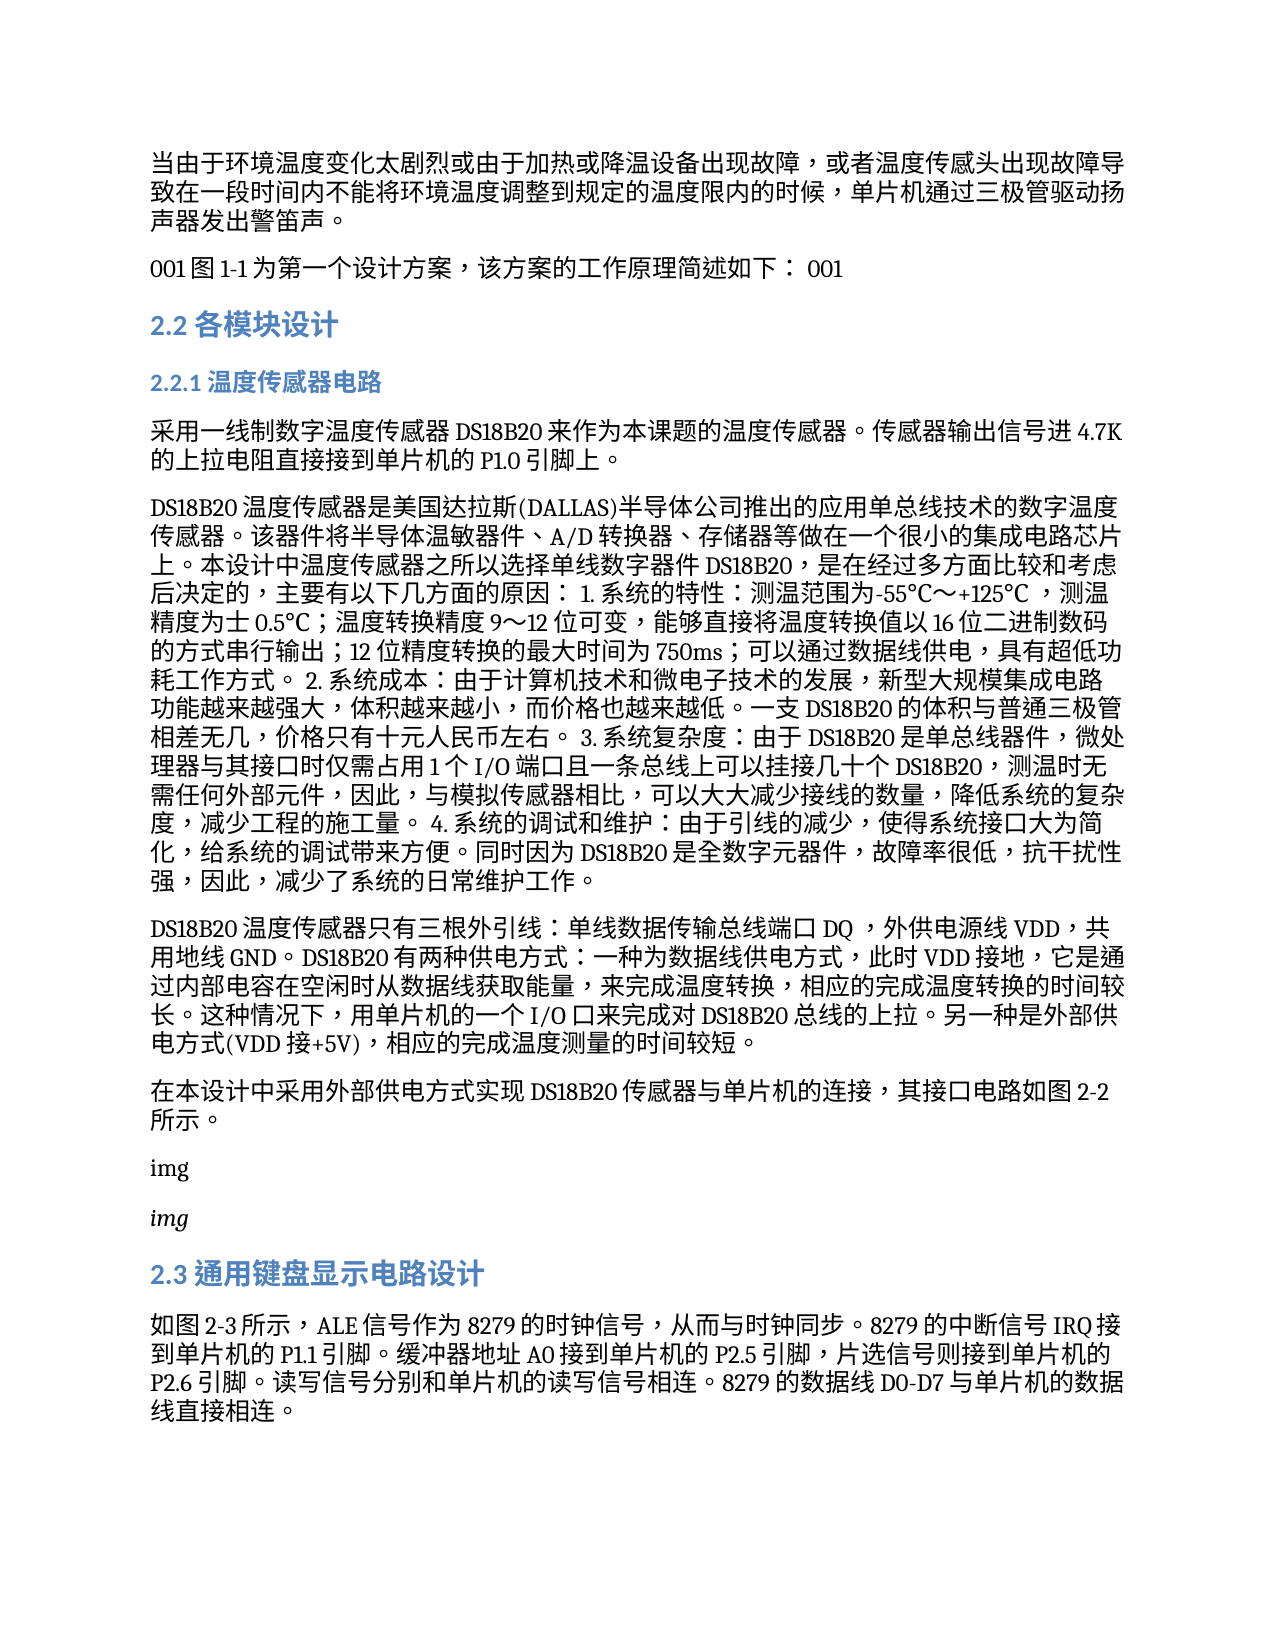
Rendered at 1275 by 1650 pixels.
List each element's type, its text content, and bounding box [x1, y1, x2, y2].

text 如图2-3所示，ALE信号作为8279的时钟信号，从而与时钟同步。8279的中断信号IRQ接到单片机的P1.1引脚。缓冲器地址A0接到单片机的P2.5引脚，片选信号则接到单片机的P2.6引脚。读写信号分别和单片机的读写信号相连。8279的数据线D0-D7与单片机的数据线直接相连。 [150, 1312, 1125, 1427]
subtitle 2.2 各模块设计 [150, 304, 1125, 344]
text DS18B20温度传感器只有三根外引线：单线数据传输总线端口DQ ，外供电源线VDD，共用地线GND。DS18B20有两种供电方式：一种为数据线供电方式，此时VDD接地，它是通过内部电容在空闲时从数据线获取能量，来完成温度转换，相应的完成温度转换的时间较长。这种情况下，用单片机的一个I/O口来完成对DS18B20总线的上拉。另一种是外部供电方式(VDD接+5V)，相应的完成温度测量的时间较短。 [150, 915, 1125, 1059]
text img [150, 1154, 1125, 1183]
subtitle 2.2.1 温度传感器电路 [150, 365, 1125, 399]
text 采用一线制数字温度传感器DS18B20来作为本课题的温度传感器。传感器输出信号进4.7K的上拉电阻直接接到单片机的P1.0引脚上。 [150, 418, 1125, 475]
text 在本设计中采用外部供电方式实现DS18B20传感器与单片机的连接，其接口电路如图2-2所示。 [150, 1078, 1125, 1135]
subtitle 2.3 通用键盘显示电路设计 [150, 1253, 1125, 1293]
text 001 图1-1为第一个设计方案，该方案的工作原理简述如下： 001 [150, 255, 1125, 284]
text img [150, 1204, 1125, 1232]
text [150, 150, 1125, 236]
text DS18B20温度传感器是美国达拉斯(DALLAS)半导体公司推出的应用单总线技术的数字温度传感器。该器件将半导体温敏器件、A/D转换器、存储器等做在一个很小的集成电路芯片上。本设计中温度传感器之所以选择单线数字器件DS18B20，是在经过多方面比较和考虑后决定的，主要有以下几方面的原因： 1. 系统的特性：测温范围为-55℃～+125℃ ，测温精度为士0.5℃；温度转换精度9～12位可变，能够直接将温度转换值以16位二进制数码的方式串行输出；12位精度转换的最大时间为750ms；可以通过数据线供电，具有超低功耗工作方式。 2. 系统成本：由于计算机技术和微电子技术的发展，新型大规模集成电路功能越来越强大，体积越来越小，而价格也越来越低。一支DS18B20的体积与普通三极管相差无几，价格只有十元人民币左右。 3. 系统复杂度：由于DS18B20是单总线器件，微处理器与其接口时仅需占用1个I/O端口且一条总线上可以挂接几十个DS18B20，测温时无需任何外部元件，因此，与模拟传感器相比，可以大大减少接线的数量，降低系统的复杂度，减少工程的施工量。 4. 系统的调试和维护：由于引线的减少，使得系统接口大为简化，给系统的调试带来方便。同时因为DS18B20是全数字元器件，故障率很低，抗干扰性强，因此，减少了系统的日常维护工作。 [150, 494, 1125, 897]
